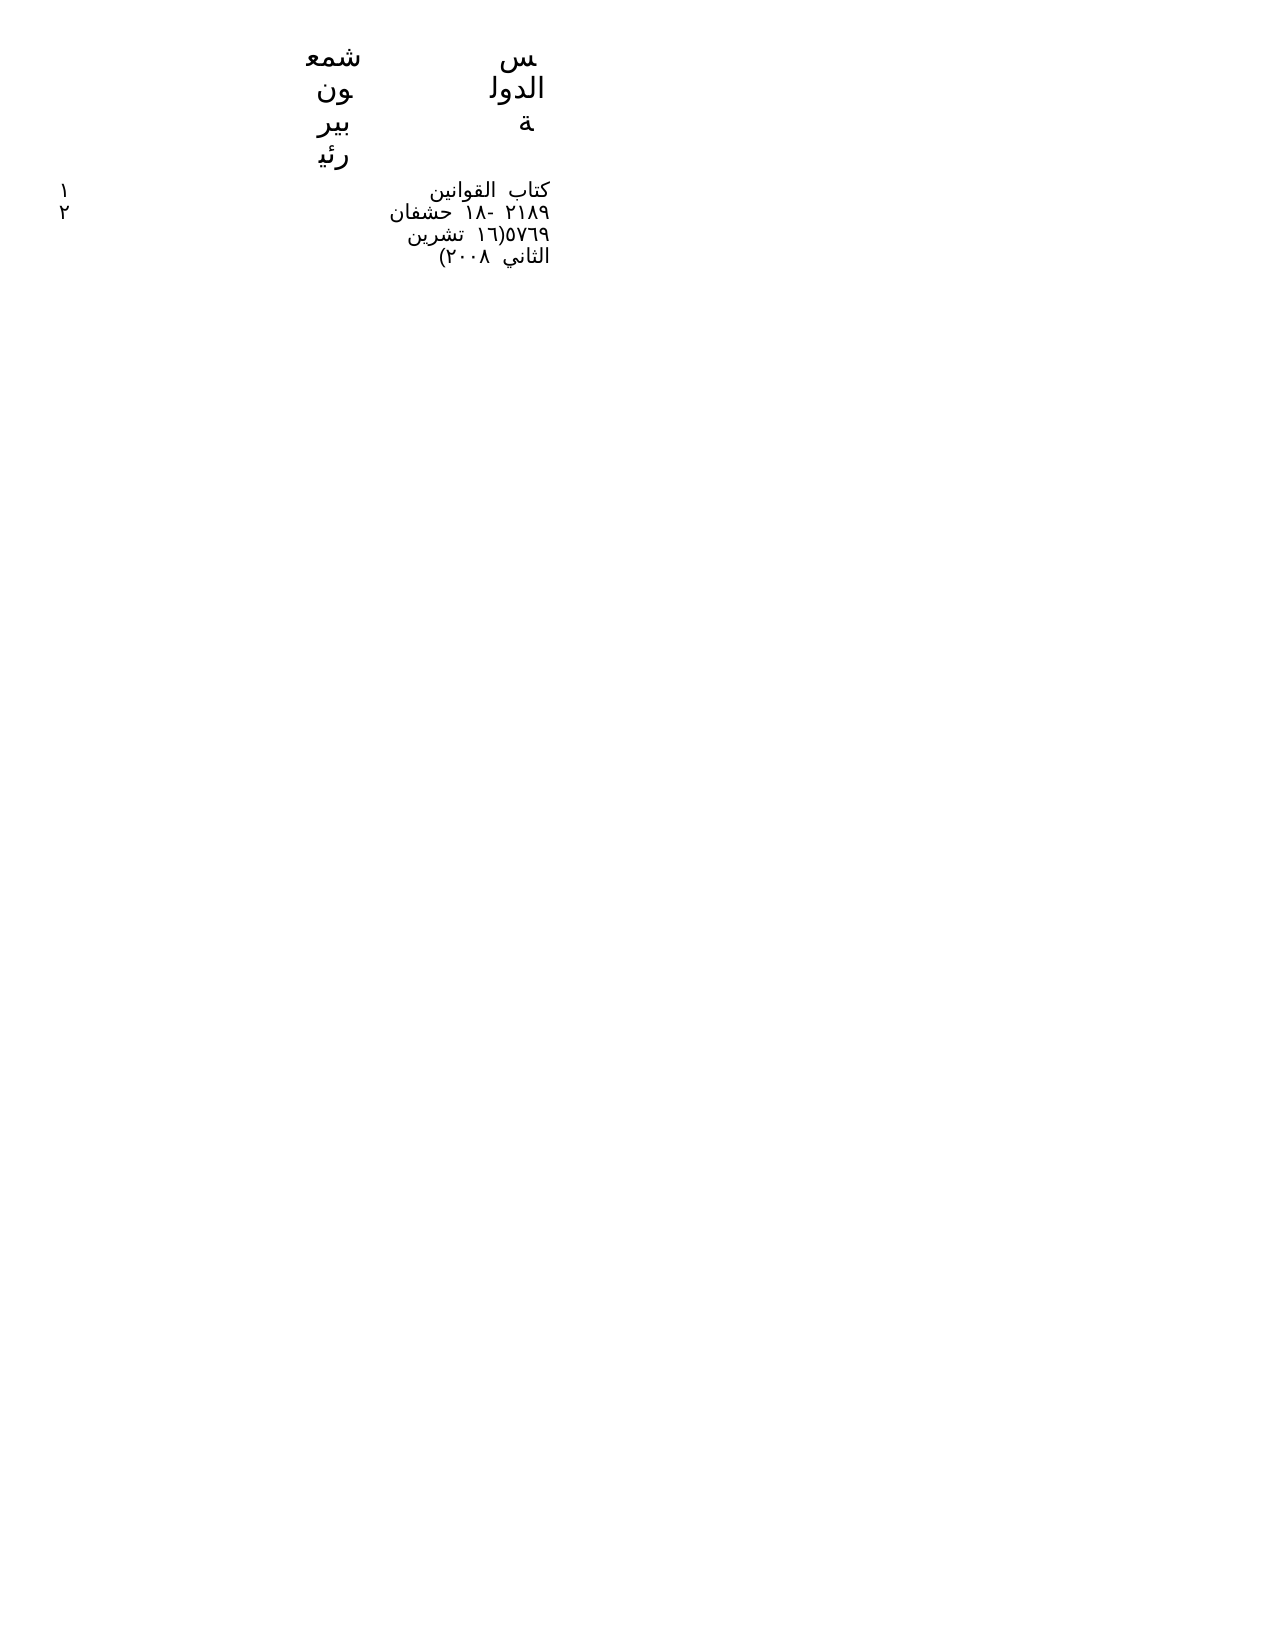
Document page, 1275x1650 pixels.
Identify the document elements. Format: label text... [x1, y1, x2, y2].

text شمعون بير رئيس الدولة [485, 41, 550, 138]
text كتاب القوانين ٢١٨٩ -١٨ حشفان ٥٧٦٩(١٦ تشرين الثاني ٢٠٠٨) [388, 180, 550, 268]
text شمعون بير رئيس الدولة [306, 41, 362, 171]
